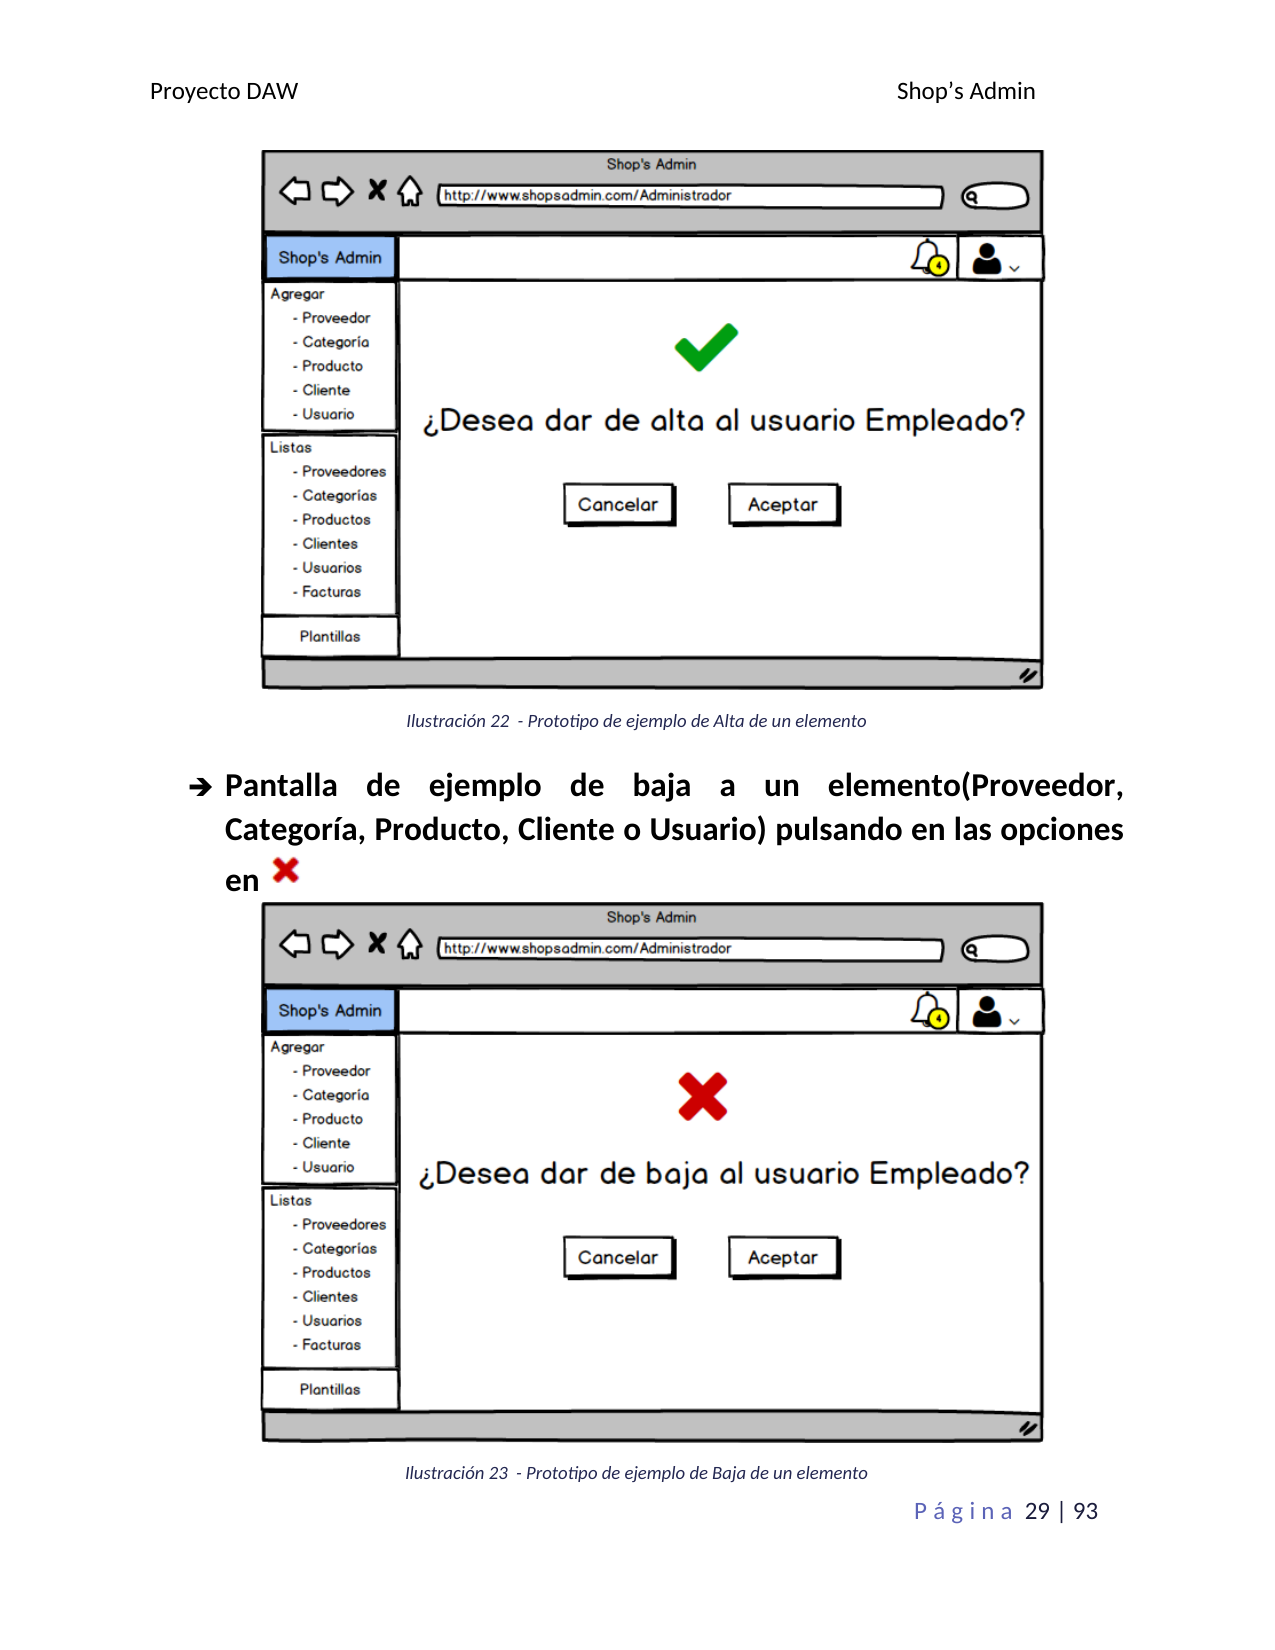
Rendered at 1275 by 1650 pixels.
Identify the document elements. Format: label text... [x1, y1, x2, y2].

picture [260, 902, 1090, 1443]
text Ilustración 22 - Prototipo de ejemplo de Alta de un elemento [150, 709, 1125, 732]
list Pantalla de ejemplo de baja a un elemento(Proveedor, Categoría, Producto, Cliente o Usuario) pulsando en las opciones en [187, 764, 1125, 899]
picture [267, 852, 304, 891]
text Ilustración 23 - Prototipo de ejemplo de Baja de un elemento [150, 1461, 1125, 1484]
picture [260, 150, 1090, 690]
